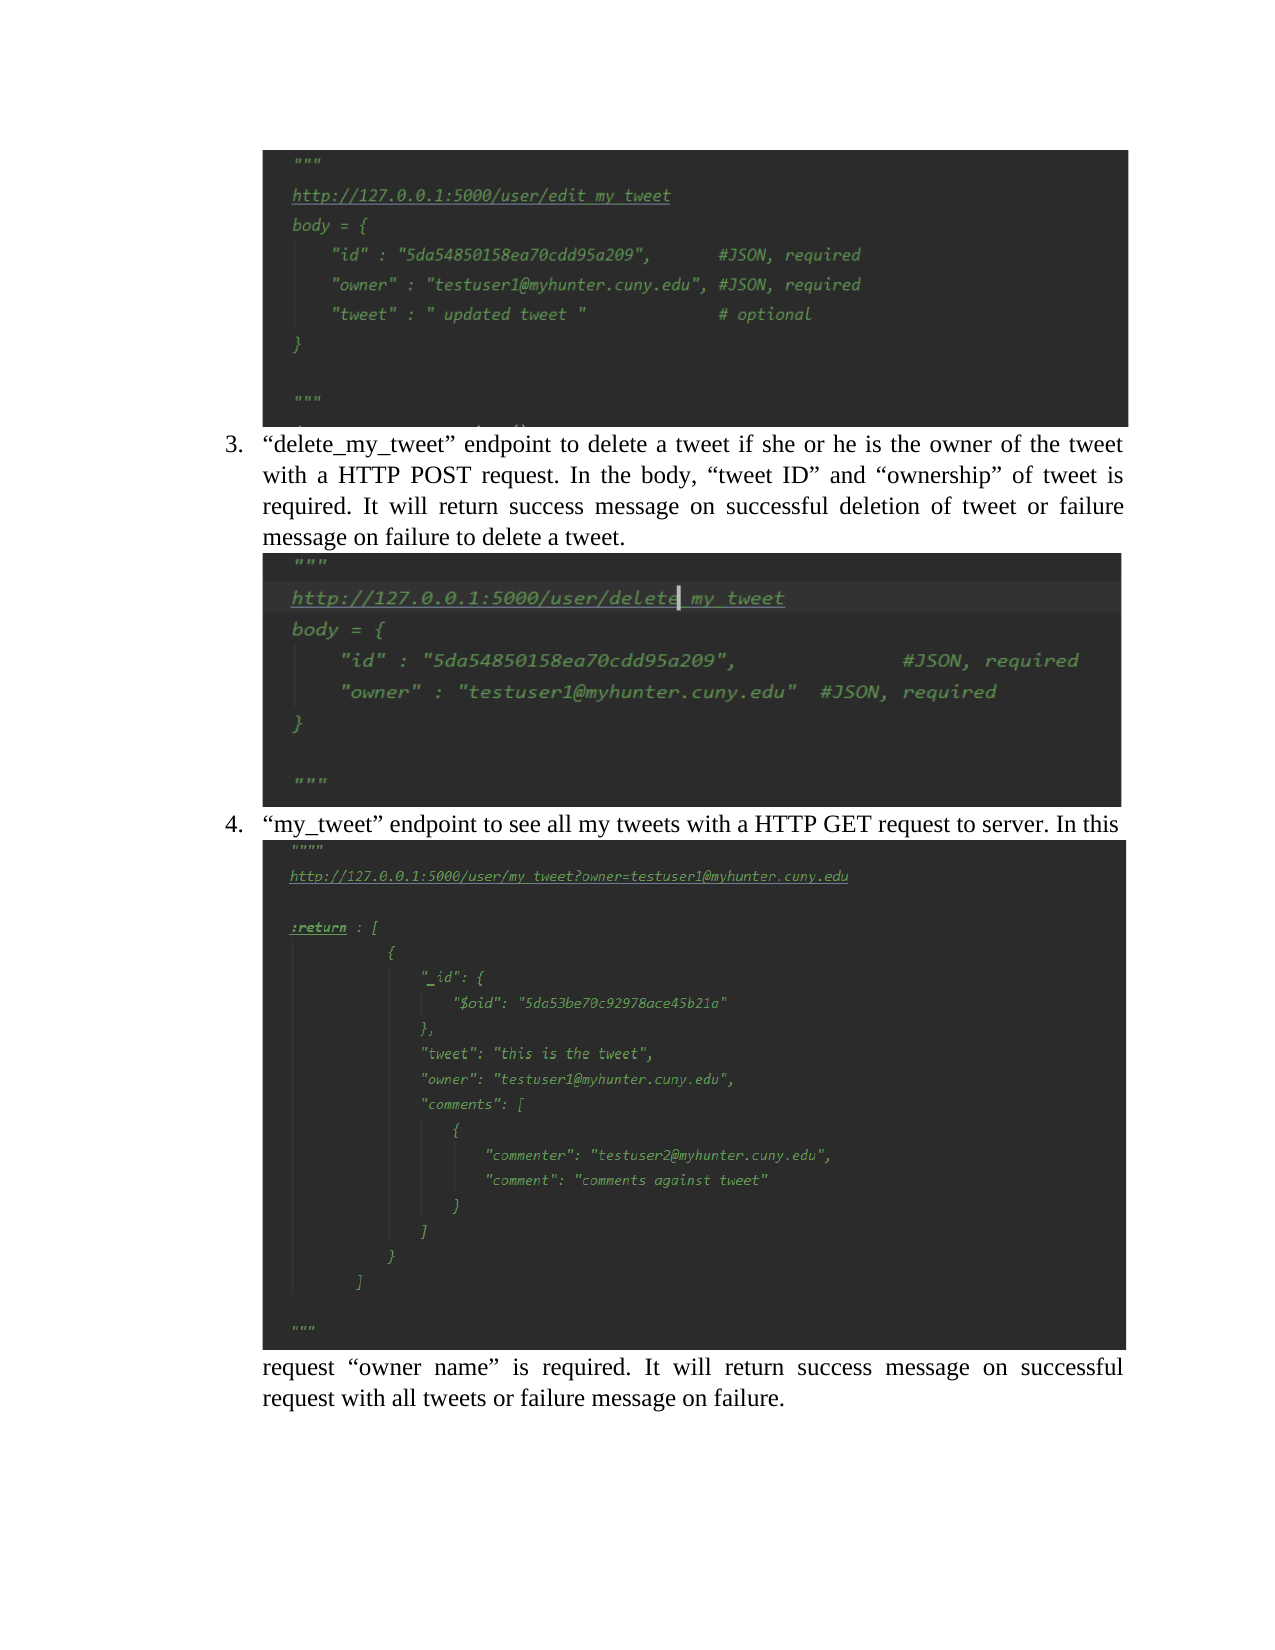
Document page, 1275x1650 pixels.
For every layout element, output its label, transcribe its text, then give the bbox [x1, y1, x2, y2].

picture [262, 553, 1122, 807]
picture [262, 150, 1129, 427]
list “my_tweet” endpoint to see all my tweets with a HTTP GET request to server. In this [225, 809, 1125, 838]
list request “owner name” is required. It will return success message on successful request with all tweets or failure message on failure. [262, 1352, 1125, 1412]
picture [262, 840, 1127, 1350]
list “delete_my_tweet” endpoint to delete a tweet if she or he is the owner of the tweet with a HTTP POST request. In the body, “tweet ID” and “ownership” of tweet is required. It will return success message on successful deletion of tweet or failure message on failure to delete a tweet. [225, 429, 1125, 551]
